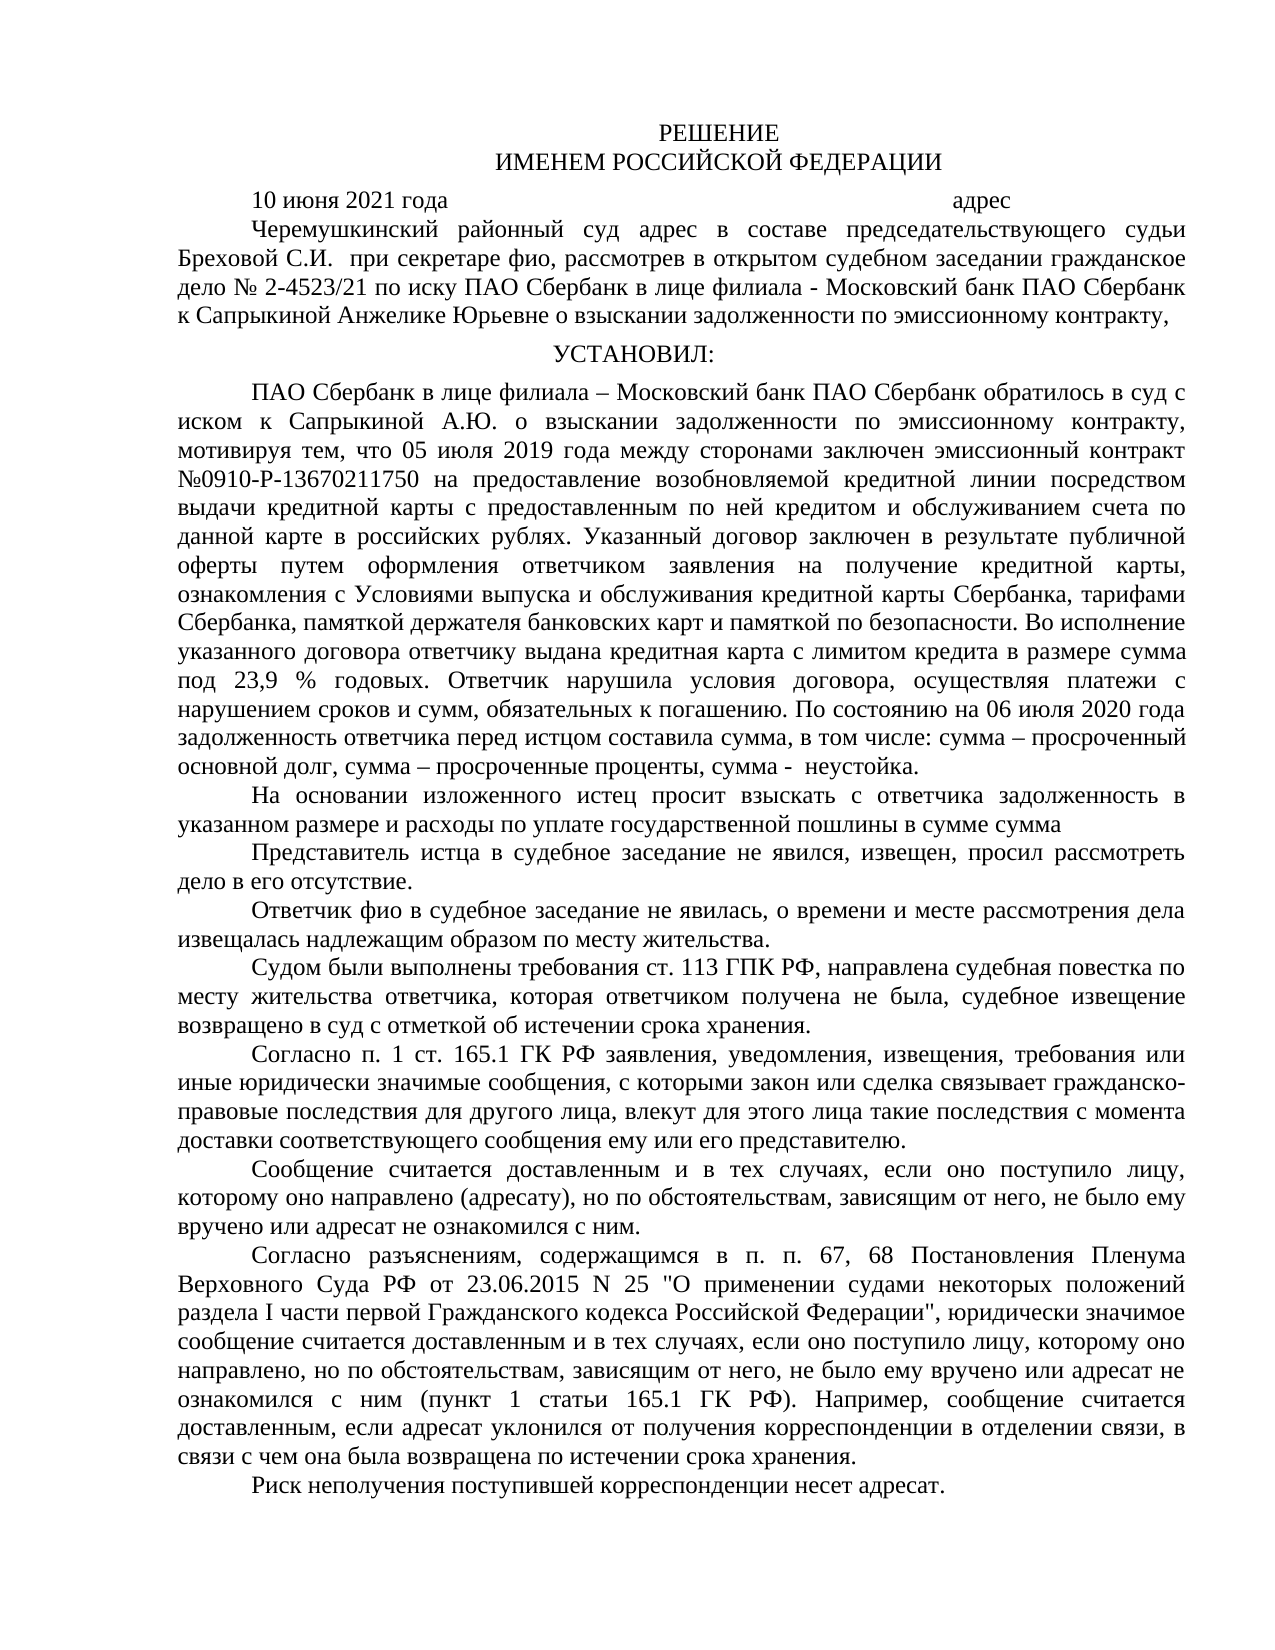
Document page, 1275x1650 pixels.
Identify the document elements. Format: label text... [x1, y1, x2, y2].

text Согласно разъяснениям, содержащимся в п. п. 67, 68 Постановления Пленума Верховного Суда РФ от 23.06.2015 N 25 "О применении судами некоторых положений раздела I части первой Гражданского кодекса Российской Федерации", юридически значимое сообщение считается доставленным и в тех случаях, если оно поступило лицу, которому оно направлено, но по обстоятельствам, зависящим от него, не было ему вручено или адресат не ознакомился с ним (пункт 1 статьи 165.1 ГК РФ). Например, сообщение считается доставленным, если адресат уклонился от получения корреспонденции в отделении связи, в связи с чем она была возвращена по истечении срока хранения. [177, 1240, 1186, 1470]
text Черемушкинский районный суд адрес в составе председательствующего судьи Бреховой С.И. при секретаре фио, рассмотрев в открытом судебном заседании гражданское дело № 2-4523/21 по иску ПАО Сбербанк в лице филиала - Московский банк ПАО Сбербанк к Сапрыкиной Анжелике Юрьевне о взыскании задолженности по эмиссионному контракту, [177, 214, 1186, 329]
text Риск неполучения поступившей корреспонденции несет адресат. [177, 1470, 1186, 1499]
text На основании изложенного истец просит взыскать с ответчика задолженность в указанном размере и расходы по уплате государственной пошлины в сумме сумма [177, 780, 1186, 837]
text ПАО Сбербанк в лице филиала – Московский банк ПАО Сбербанк обратилось в суд с иском к Сапрыкиной А.Ю. о взыскании задолженности по эмиссионному контракту, мотивируя тем, что 05 июля 2019 года между сторонами заключен эмиссионный контракт №0910-Р-13670211750 на предоставление возобновляемой кредитной линии посредством выдачи кредитной карты с предоставленным по ней кредитом и обслуживанием счета по данной карте в российских рублях. Указанный договор заключен в результате публичной оферты путем оформления ответчиком заявления на получение кредитной карты, ознакомления с Условиями выпуска и обслуживания кредитной карты Сбербанка, тарифами Сбербанка, памяткой держателя банковских карт и памяткой по безопасности. Во исполнение указанного договора ответчику выдана кредитная карта с лимитом кредита в размере сумма под 23,9 % годовых. Ответчик нарушила условия договора, осуществляя платежи с нарушением сроков и сумм, обязательных к погашению. По состоянию на 06 июля 2020 года задолженность ответчика перед истцом составила сумма, в том числе: сумма – просроченный основной долг, сумма – просроченные проценты, сумма - неустойка. [177, 377, 1186, 780]
text Сообщение считается доставленным и в тех случаях, если оно поступило лицу, которому оно направлено (адресату), но по обстоятельствам, зависящим от него, не было ему вручено или адресат не ознакомился с ним. [177, 1154, 1186, 1240]
text УСТАНОВИЛ: [177, 339, 1186, 368]
text 10 июня 2021 года адрес [177, 185, 1186, 214]
text Согласно п. 1 ст. 165.1 ГК РФ заявления, уведомления, извещения, требования или иные юридически значимые сообщения, с которыми закон или сделка связывает гражданско-правовые последствия для другого лица, влекут для этого лица такие последствия с момента доставки соответствующего сообщения ему или его представителю. [177, 1039, 1186, 1154]
text РЕШЕНИЕ [177, 118, 1186, 147]
text Судом были выполнены требования ст. 113 ГПК РФ, направлена судебная повестка по месту жительства ответчика, которая ответчиком получена не была, судебное извещение возвращено в суд с отметкой об истечении срока хранения. [177, 952, 1186, 1039]
text ИМЕНЕМ РОССИЙСКОЙ ФЕДЕРАЦИИ [177, 147, 1186, 176]
text Ответчик фио в судебное заседание не явилась, о времени и месте рассмотрения дела извещалась надлежащим образом по месту жительства. [177, 895, 1186, 952]
text Представитель истца в судебное заседание не явился, извещен, просил рассмотреть дело в его отсутствие. [177, 837, 1186, 895]
